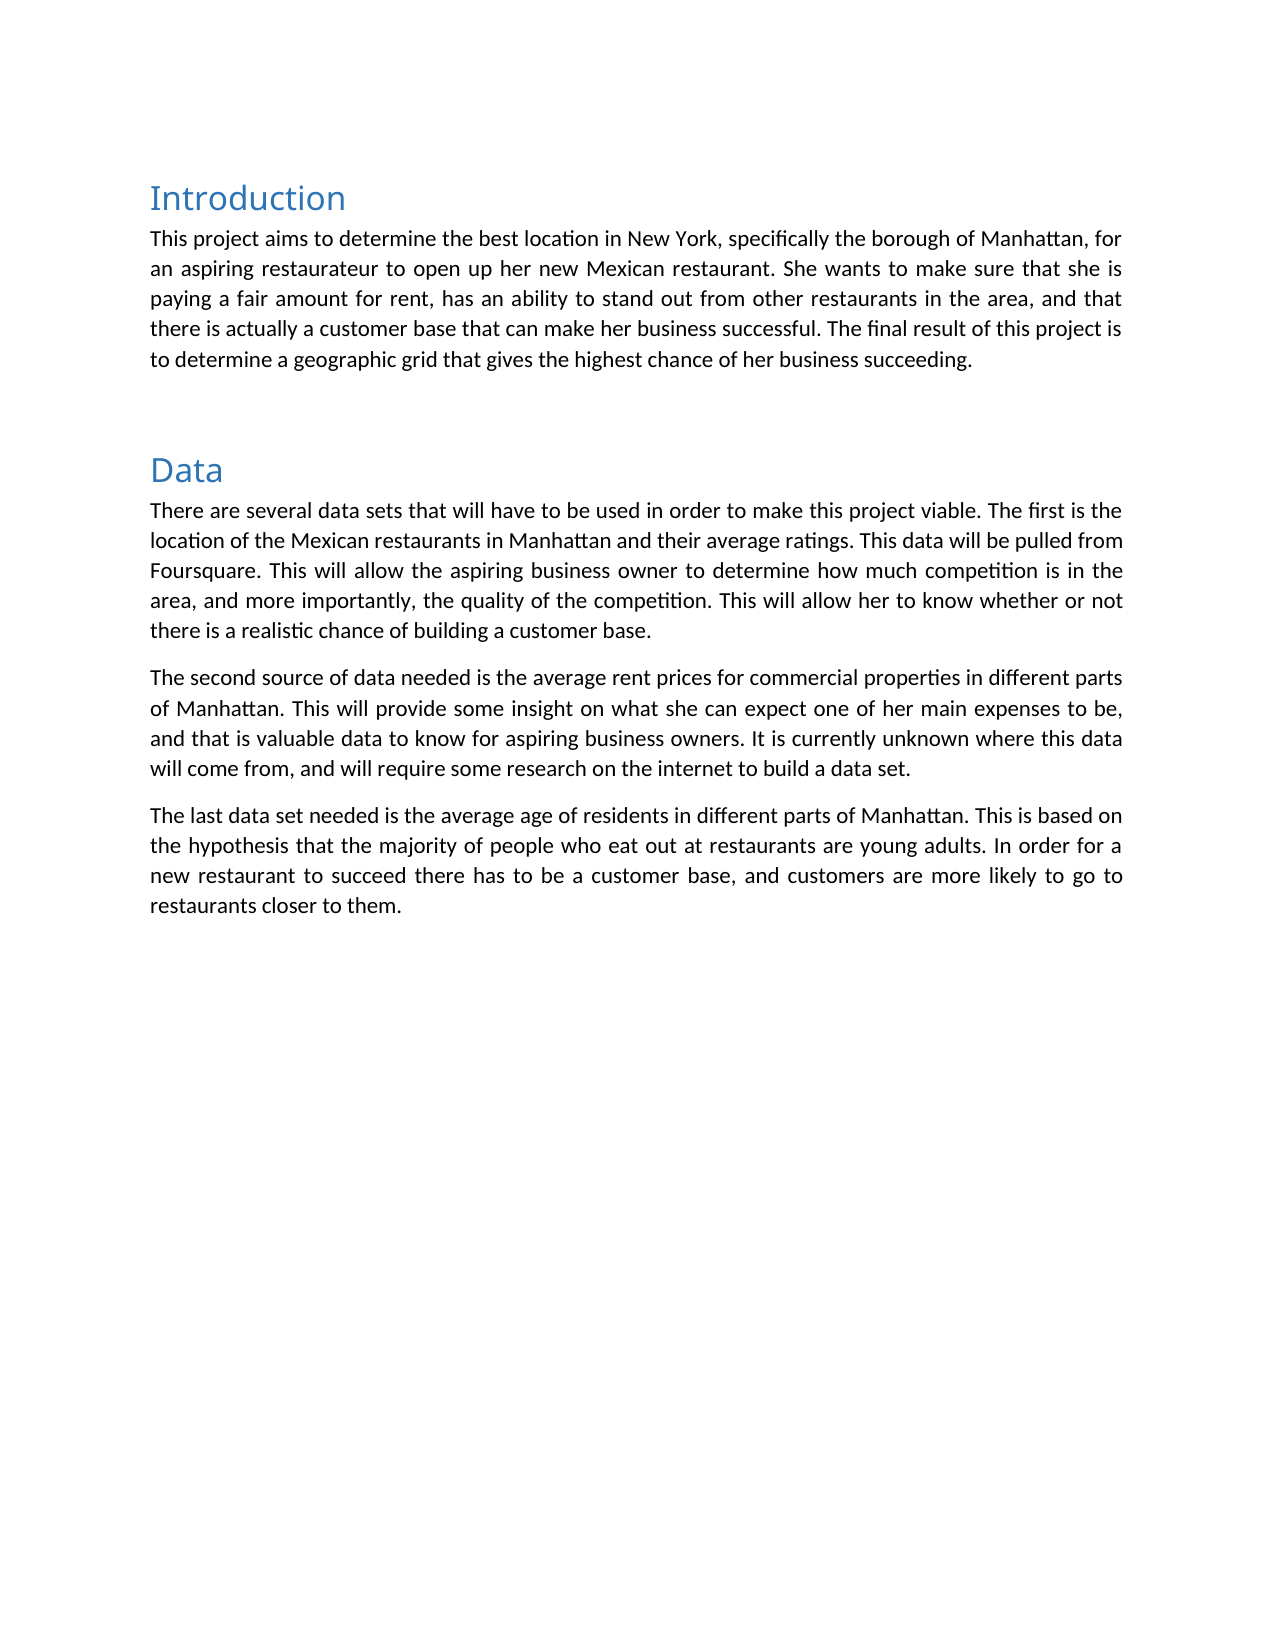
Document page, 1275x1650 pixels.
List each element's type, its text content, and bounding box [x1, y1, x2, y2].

subtitle Data [150, 447, 1125, 492]
subtitle Introduction [150, 175, 1125, 220]
text The second source of data needed is the average rent prices for commercial properties in different parts of Manhattan. This will provide some insight on what she can expect one of her main expenses to be, and that is valuable data to know for aspiring business owners. It is currently unknown where this data will come from, and will require some research on the internet to build a data set. [150, 663, 1125, 782]
text The last data set needed is the average age of residents in different parts of Manhattan. This is based on the hypothesis that the majority of people who eat out at restaurants are young adults. In order for a new restaurant to succeed there has to be a customer base, and customers are more likely to go to restaurants closer to them. [150, 801, 1125, 920]
text There are several data sets that will have to be used in order to make this project viable. The first is the location of the Mexican restaurants in Manhattan and their average ratings. This data will be pulled from Foursquare. This will allow the aspiring business owner to determine how much competition is in the area, and more importantly, the quality of the competition. This will allow her to know whether or not there is a realistic chance of building a customer base. [150, 496, 1125, 645]
text This project aims to determine the best location in New York, specifically the borough of Manhattan, for an aspiring restaurateur to open up her new Mexican restaurant. She wants to make sure that she is paying a fair amount for rent, has an ability to stand out from other restaurants in the area, and that there is actually a customer base that can make her business successful. The final result of this project is to determine a geographic grid that gives the highest chance of her business succeeding. [150, 224, 1125, 373]
